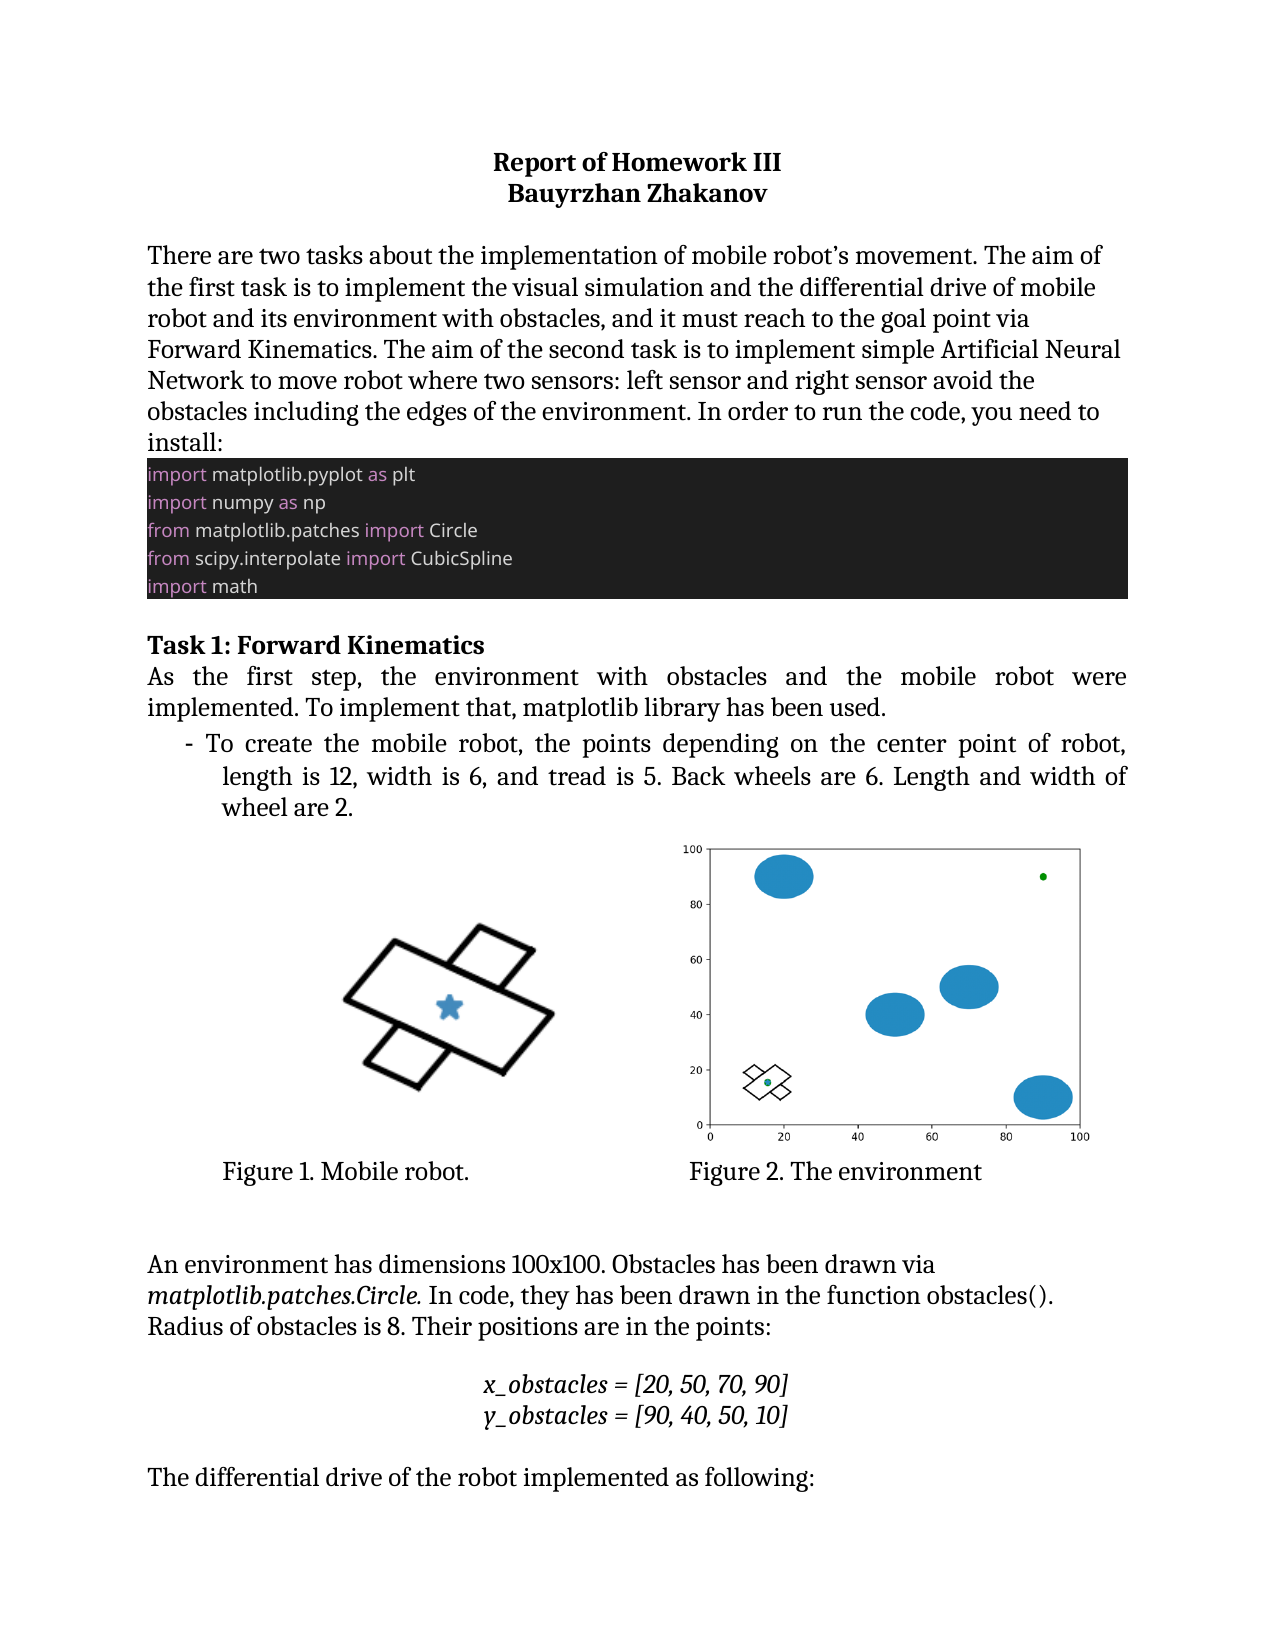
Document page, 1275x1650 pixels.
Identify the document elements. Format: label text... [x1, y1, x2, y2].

text import matplotlib.pyplot as plt [147, 458, 1128, 487]
list To create the mobile robot, the points depending on the center point of robot, length is 12, width is 6, and tread is 5. Back wheels are 6. Length and width of wheel are 2. [184, 724, 1128, 823]
text Bauyrzhan Zhakanov [147, 178, 1128, 209]
text An environment has dimensions 100x100. Obstacles has been drawn via matplotlib.patches.Circle. In code, they has been drawn in the function obstacles(). Radius of obstacles is 8. Their positions are in the points: [147, 1249, 1128, 1343]
text y_obstacles = [90, 40, 50, 10] [147, 1400, 1128, 1431]
text Task 1: Forward Kinematics [147, 630, 1128, 661]
text from scipy.interpolate import CubicSpline [147, 543, 1128, 571]
text from matplotlib.patches import Circle [147, 515, 1128, 543]
text x_obstacles = [20, 50, 70, 90] [147, 1369, 1128, 1400]
text import numpy as np [147, 487, 1128, 515]
list Figure 1. Mobile robot. Figure 2. The environment [222, 1156, 1128, 1187]
text import math [147, 571, 1128, 599]
text The differential drive of the robot implemented as following: [147, 1462, 1128, 1493]
text Report of Homework III [147, 147, 1128, 178]
picture [222, 822, 1106, 1156]
text There are two tasks about the implementation of mobile robot’s movement. The aim of the first task is to implement the visual simulation and the differential drive of mobile robot and its environment with obstacles, and it must reach to the goal point via Forward Kinematics. The aim of the second task is to implement simple Artificial Neural Network to move robot where two sensors: left sensor and right sensor avoid the obstacles including the edges of the environment. In order to run the code, you need to install: [147, 240, 1128, 458]
text As the first step, the environment with obstacles and the mobile robot were implemented. To implement that, matplotlib library has been used. [147, 661, 1128, 724]
